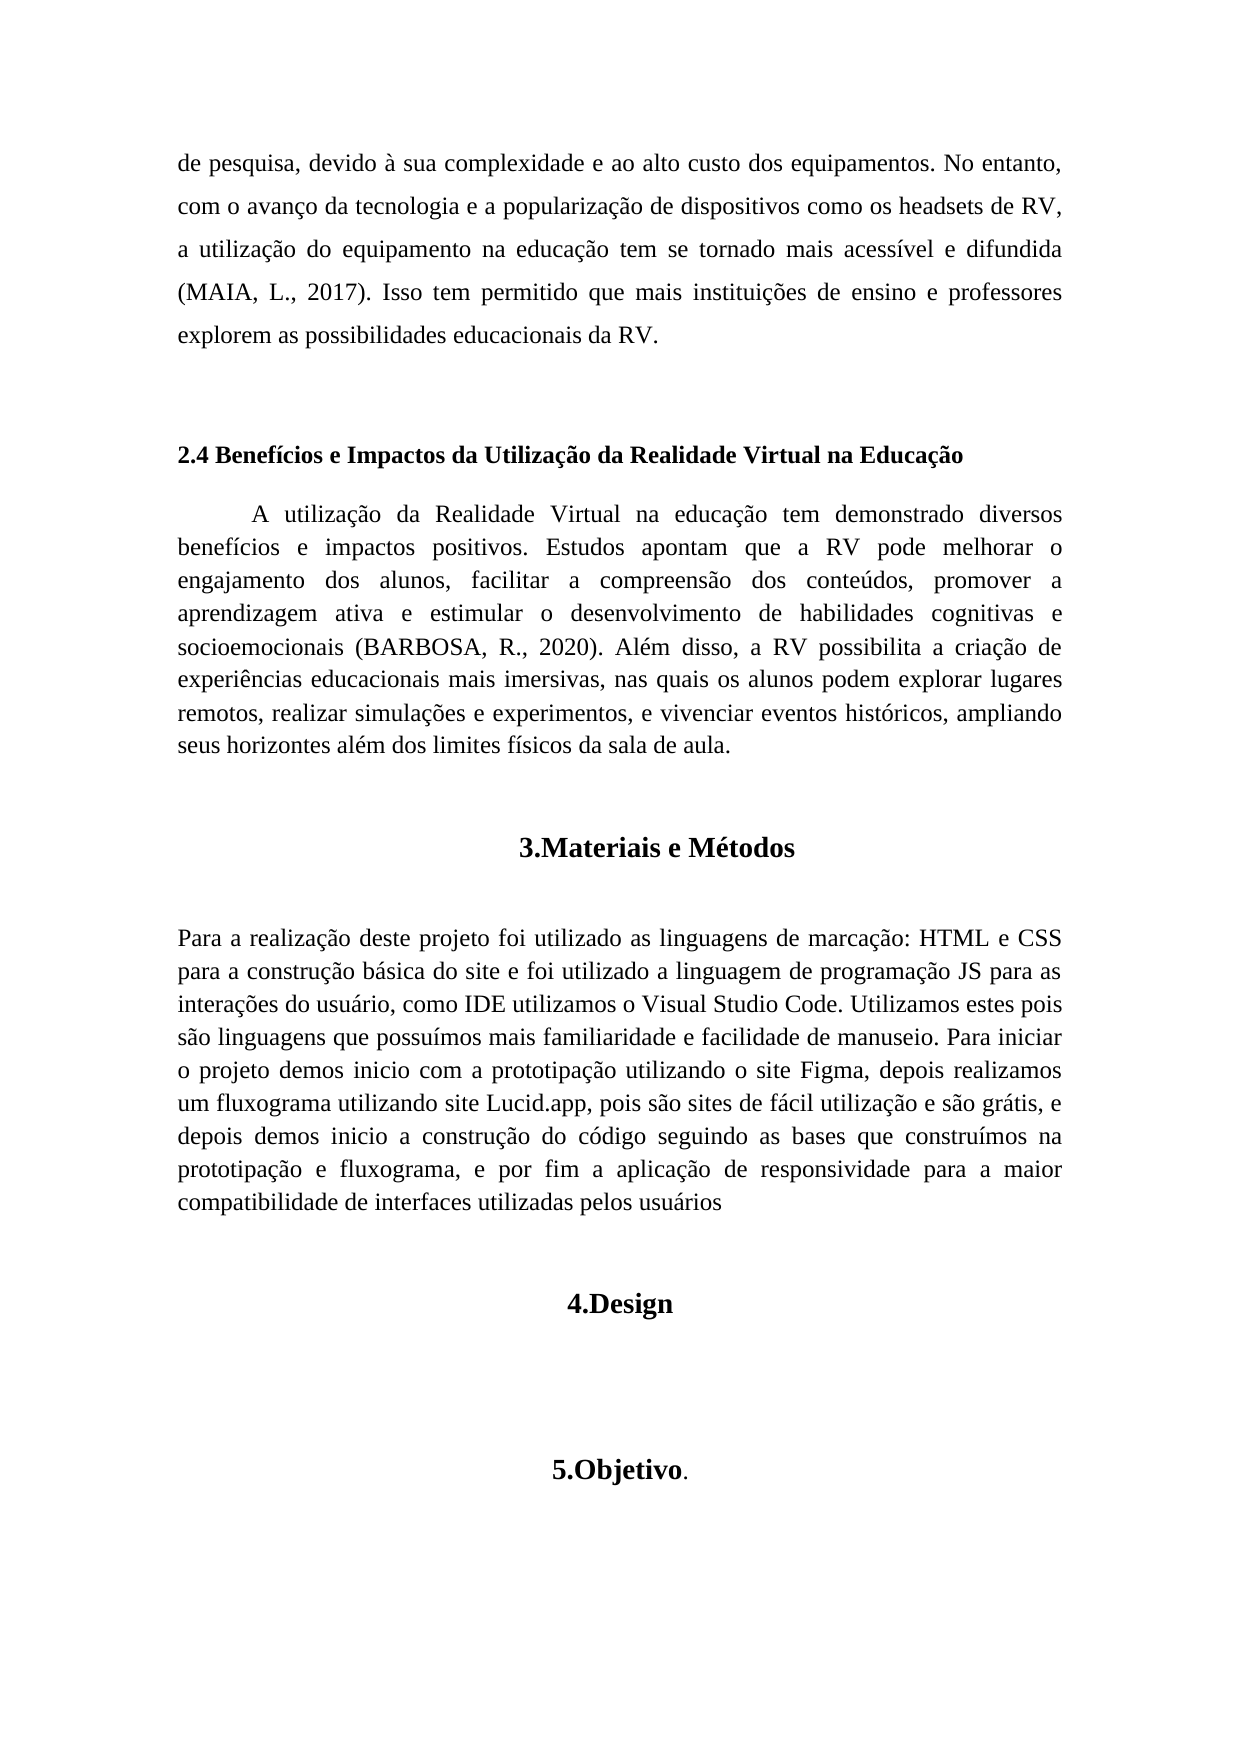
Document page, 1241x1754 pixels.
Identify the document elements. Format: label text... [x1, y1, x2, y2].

text 2.4 Benefícios e Impactos da Utilização da Realidade Virtual na Educação [177, 440, 1063, 468]
text 4.Design [177, 1287, 1063, 1320]
text A utilização da Realidade Virtual na educação tem demonstrado diversos benefícios e impactos positivos. Estudos apontam que a RV pode melhorar o engajamento dos alunos, facilitar a compreensão dos conteúdos, promover a aprendizagem ativa e estimular o desenvolvimento de habilidades cognitivas e socioemocionais (BARBOSA, R., 2020). Além disso, a RV possibilita a criação de experiências educacionais mais imersivas, nas quais os alunos podem explorar lugares remotos, realizar simulações e experimentos, e vivenciar eventos históricos, ampliando seus horizontes além dos limites físicos da sala de aula. [177, 499, 1063, 759]
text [177, 148, 1063, 349]
text 3.Materiais e Métodos [177, 830, 1063, 863]
text Para a realização deste projeto foi utilizado as linguagens de marcação: HTML e CSS para a construção básica do site e foi utilizado a linguagem de programação JS para as interações do usuário, como IDE utilizamos o Visual Studio Code. Utilizamos estes pois são linguagens que possuímos mais familiaridade e facilidade de manuseio. Para iniciar o projeto demos inicio com a prototipação utilizando o site Figma, depois realizamos um fluxograma utilizando site Lucid.app, pois são sites de fácil utilização e são grátis, e depois demos inicio a construção do código seguindo as bases que construímos na prototipação e fluxograma, e por fim a aplicação de responsividade para a maior compatibilidade de interfaces utilizadas pelos usuários [177, 885, 1063, 1216]
text 5.Objetivo. [177, 1452, 1063, 1486]
